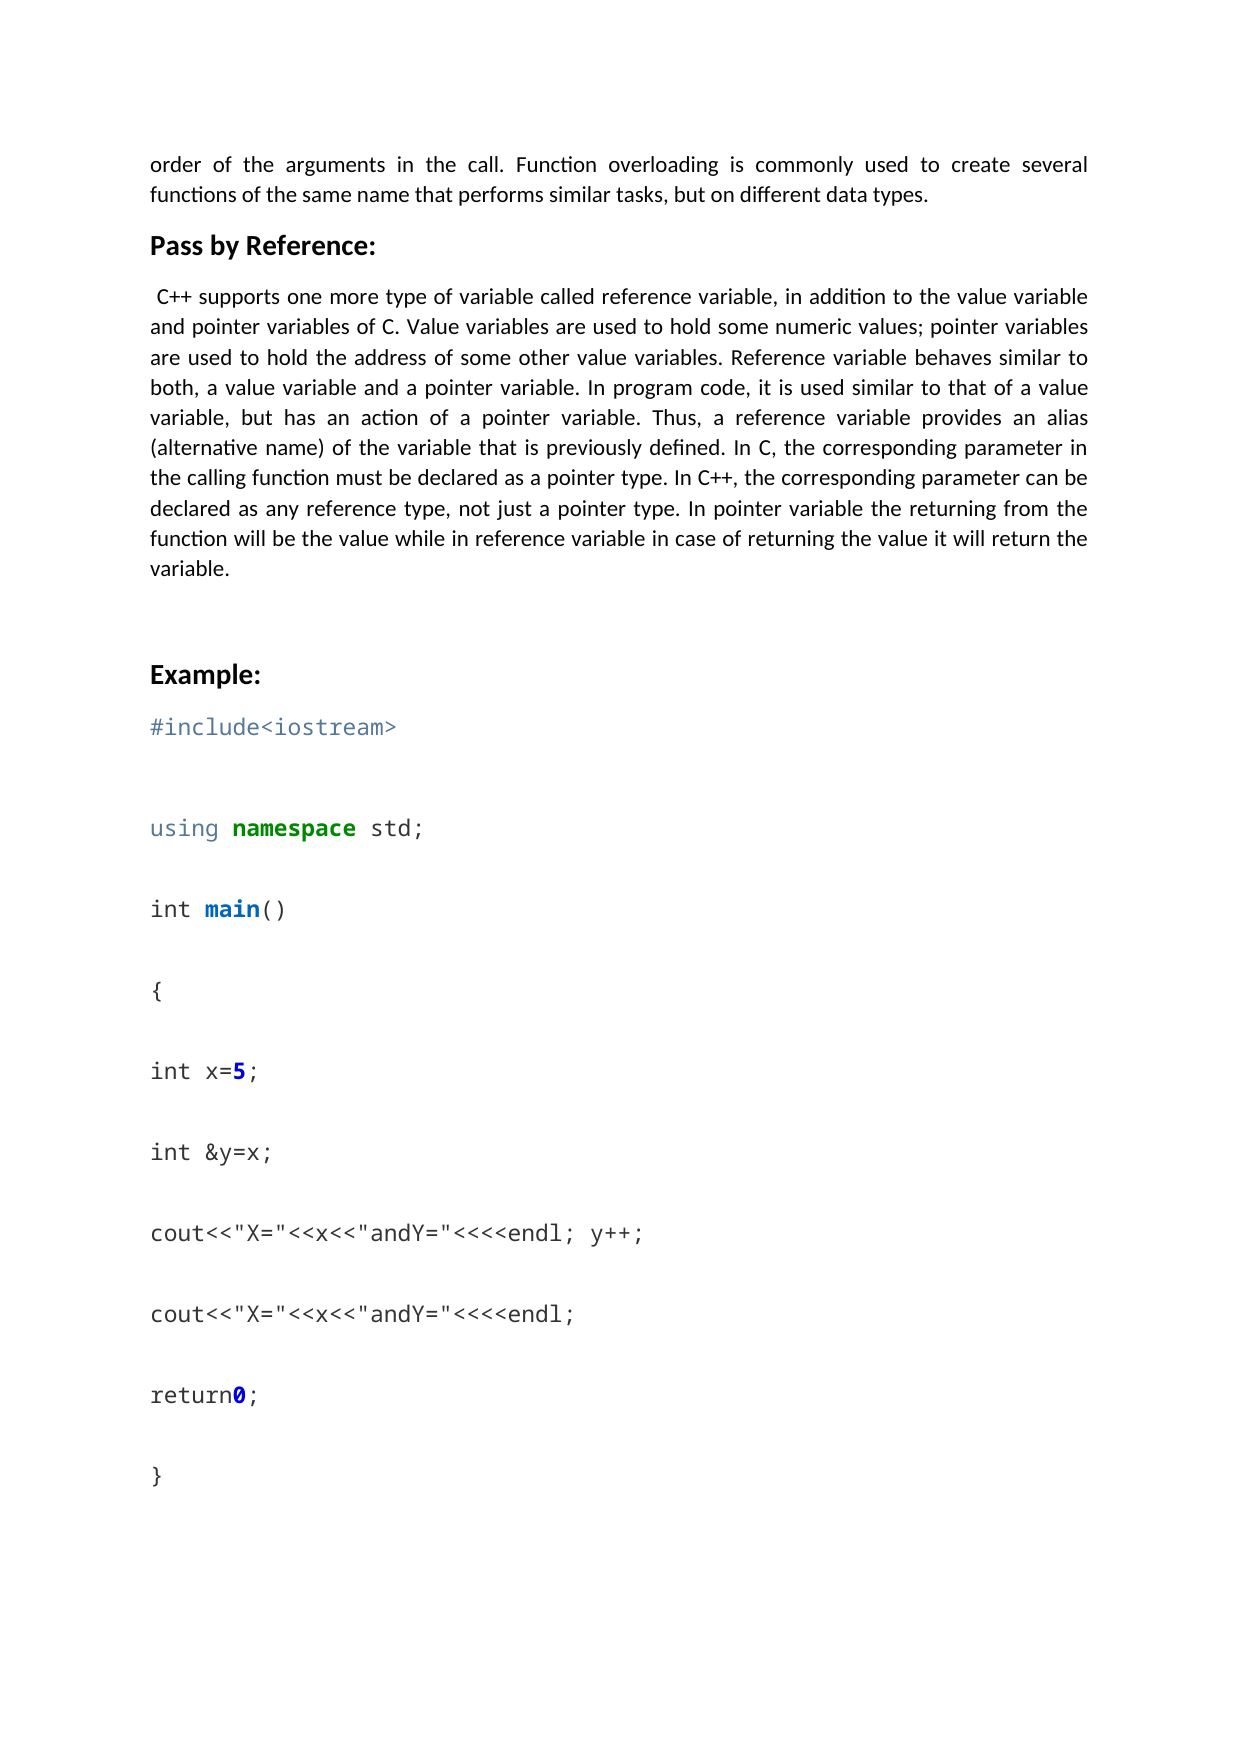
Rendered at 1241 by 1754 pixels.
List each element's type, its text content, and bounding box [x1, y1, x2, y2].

text return0; [150, 1348, 1090, 1410]
text { [150, 943, 1090, 1005]
text cout<<"X="<<x<<"andY="<<<<endl; [150, 1267, 1090, 1329]
text cout<<"X="<<x<<"andY="<<<<endl; y++; [150, 1186, 1090, 1248]
text using namespace std; [150, 812, 1090, 843]
text Example: [150, 656, 1090, 692]
text C++ supports one more type of variable called reference variable, in addition to the value variable and pointer variables of C. Value variables are used to hold some numeric values; pointer variables are used to hold the address of some other value variables. Reference variable behaves similar to both, a value variable and a pointer variable. In program code, it is used similar to that of a value variable, but has an action of a pointer variable. Thus, a reference variable provides an alias (alternative name) of the variable that is previously defined. In C, the corresponding parameter in the calling function must be declared as a pointer type. In C++, the corresponding parameter can be declared as any reference type, not just a pointer type. In pointer variable the returning from the function will be the value while in reference variable in case of returning the value it will return the variable. [150, 282, 1090, 582]
text int x=5; [150, 1024, 1090, 1086]
text int main() [150, 862, 1090, 924]
text int &y=x; [150, 1105, 1090, 1167]
text Pass by Reference: [150, 227, 1090, 263]
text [150, 150, 1090, 208]
text #include<iostream> [150, 711, 1090, 742]
text } [150, 1429, 1090, 1491]
